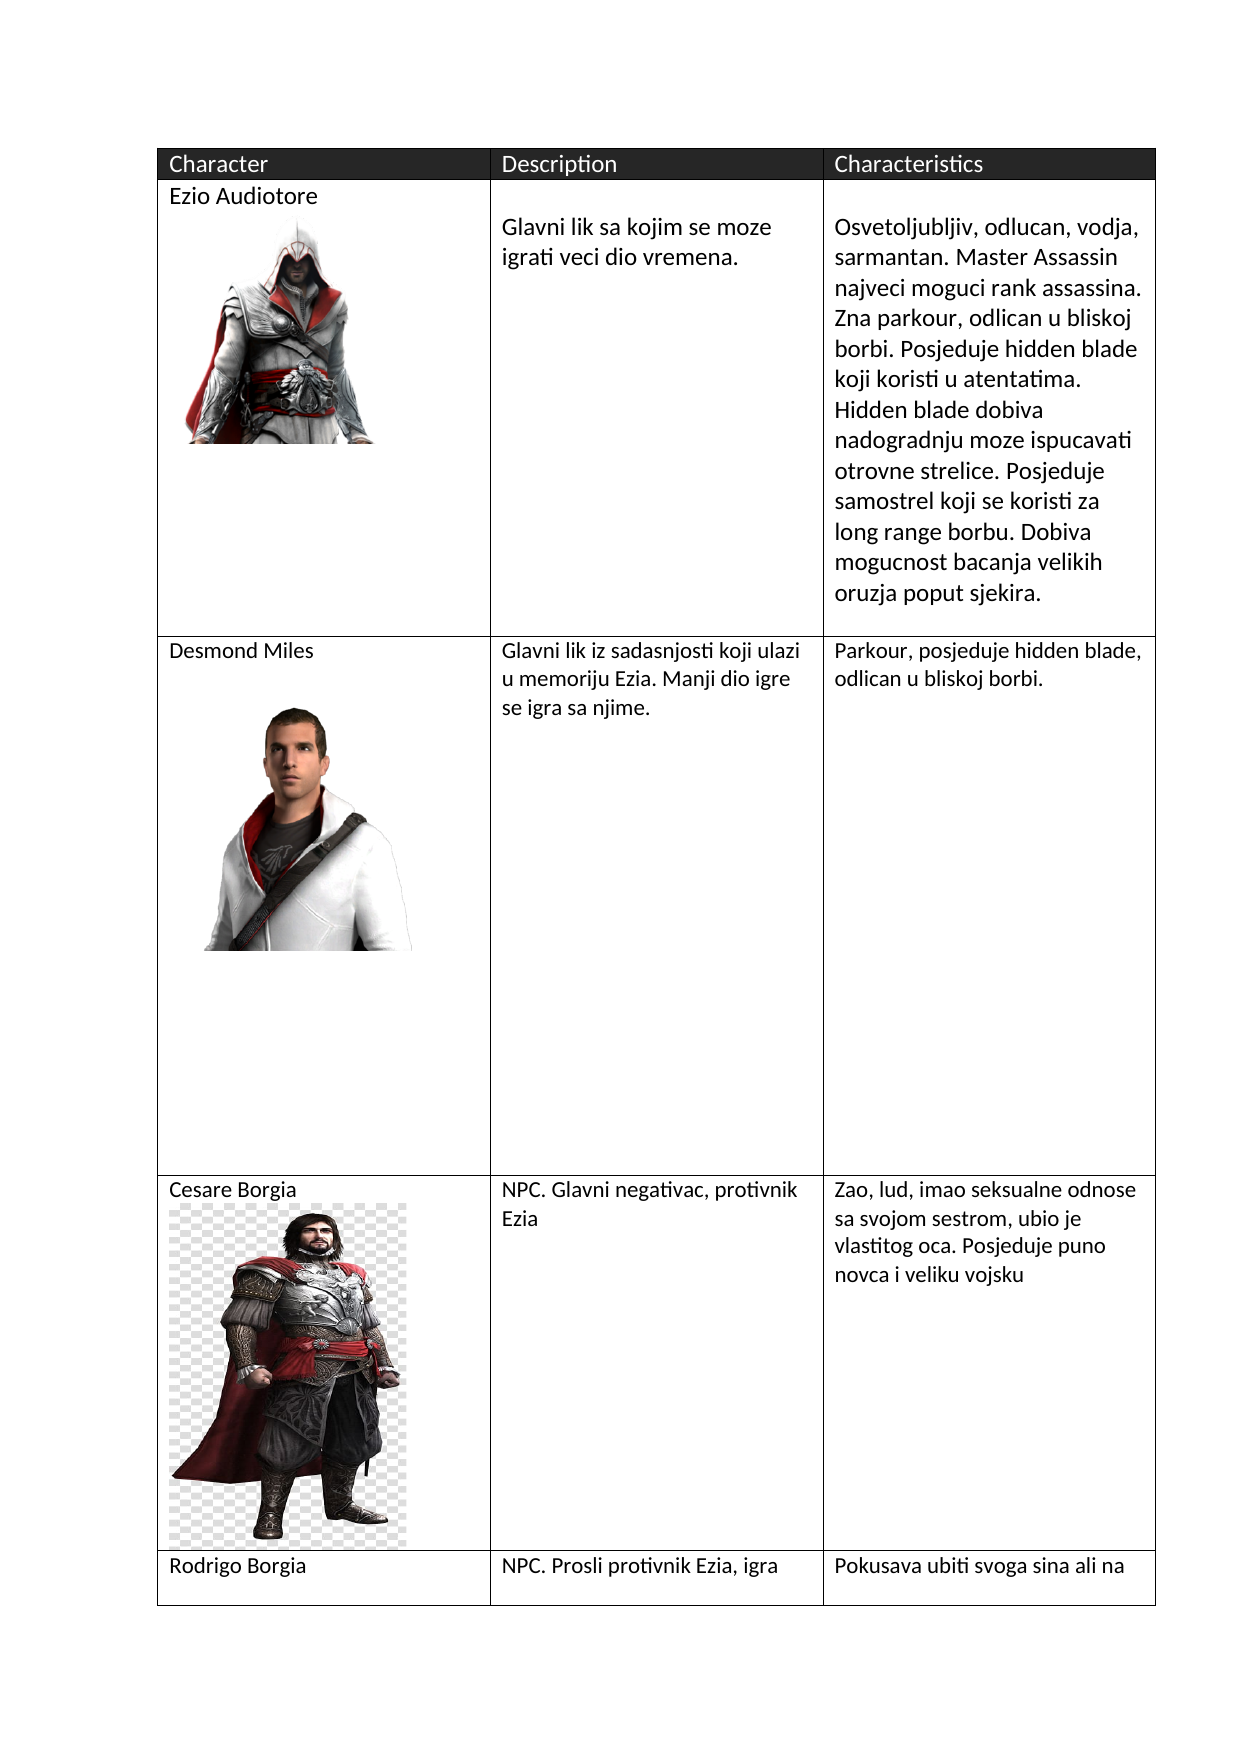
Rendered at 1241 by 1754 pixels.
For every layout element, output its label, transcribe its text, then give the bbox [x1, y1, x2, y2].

table_cell Rodrigo Borgia [158, 1551, 490, 1605]
table_header Description [491, 149, 823, 179]
table_cell Desmond Miles [158, 637, 490, 1174]
table_cell Osvetoljubljiv, odlucan, vodja, sarmantan. Master Assassin najveci moguci rank assassina. Zna parkour, odlican u bliskoj borbi. Posjeduje hidden blade koji koristi u atentatima. Hidden blade dobiva nadogradnju moze ispucavati otrovne strelice. Posjeduje samostrel koji se koristi za long range borbu. Dobiva mogucnost bacanja velikih oruzja poput sjekira. [824, 180, 1155, 636]
table_cell Zao, lud, imao seksualne odnose sa svojom sestrom, ubio je vlastitog oca. Posjeduje puno novca i veliku vojsku [824, 1176, 1155, 1550]
table_header Characteristics [824, 149, 1155, 179]
picture [169, 692, 427, 951]
table_cell Glavni lik sa kojim se moze igrati veci dio vremena. [491, 180, 823, 636]
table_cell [491, 1551, 823, 1605]
table_cell NPC. Glavni negativac, protivnik Ezia [491, 1176, 823, 1550]
table_header Character [158, 149, 490, 179]
picture [169, 1203, 407, 1550]
picture [169, 210, 388, 444]
table_cell Glavni lik iz sadasnjosti koji ulazi u memoriju Ezia. Manji dio igre se igra sa njime. [491, 637, 823, 1174]
table_cell Parkour, posjeduje hidden blade, odlican u bliskoj borbi. [824, 637, 1155, 1174]
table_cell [824, 1551, 1155, 1605]
table_cell Cesare Borgia [158, 1176, 490, 1550]
table_cell Ezio Audiotore [158, 180, 490, 636]
